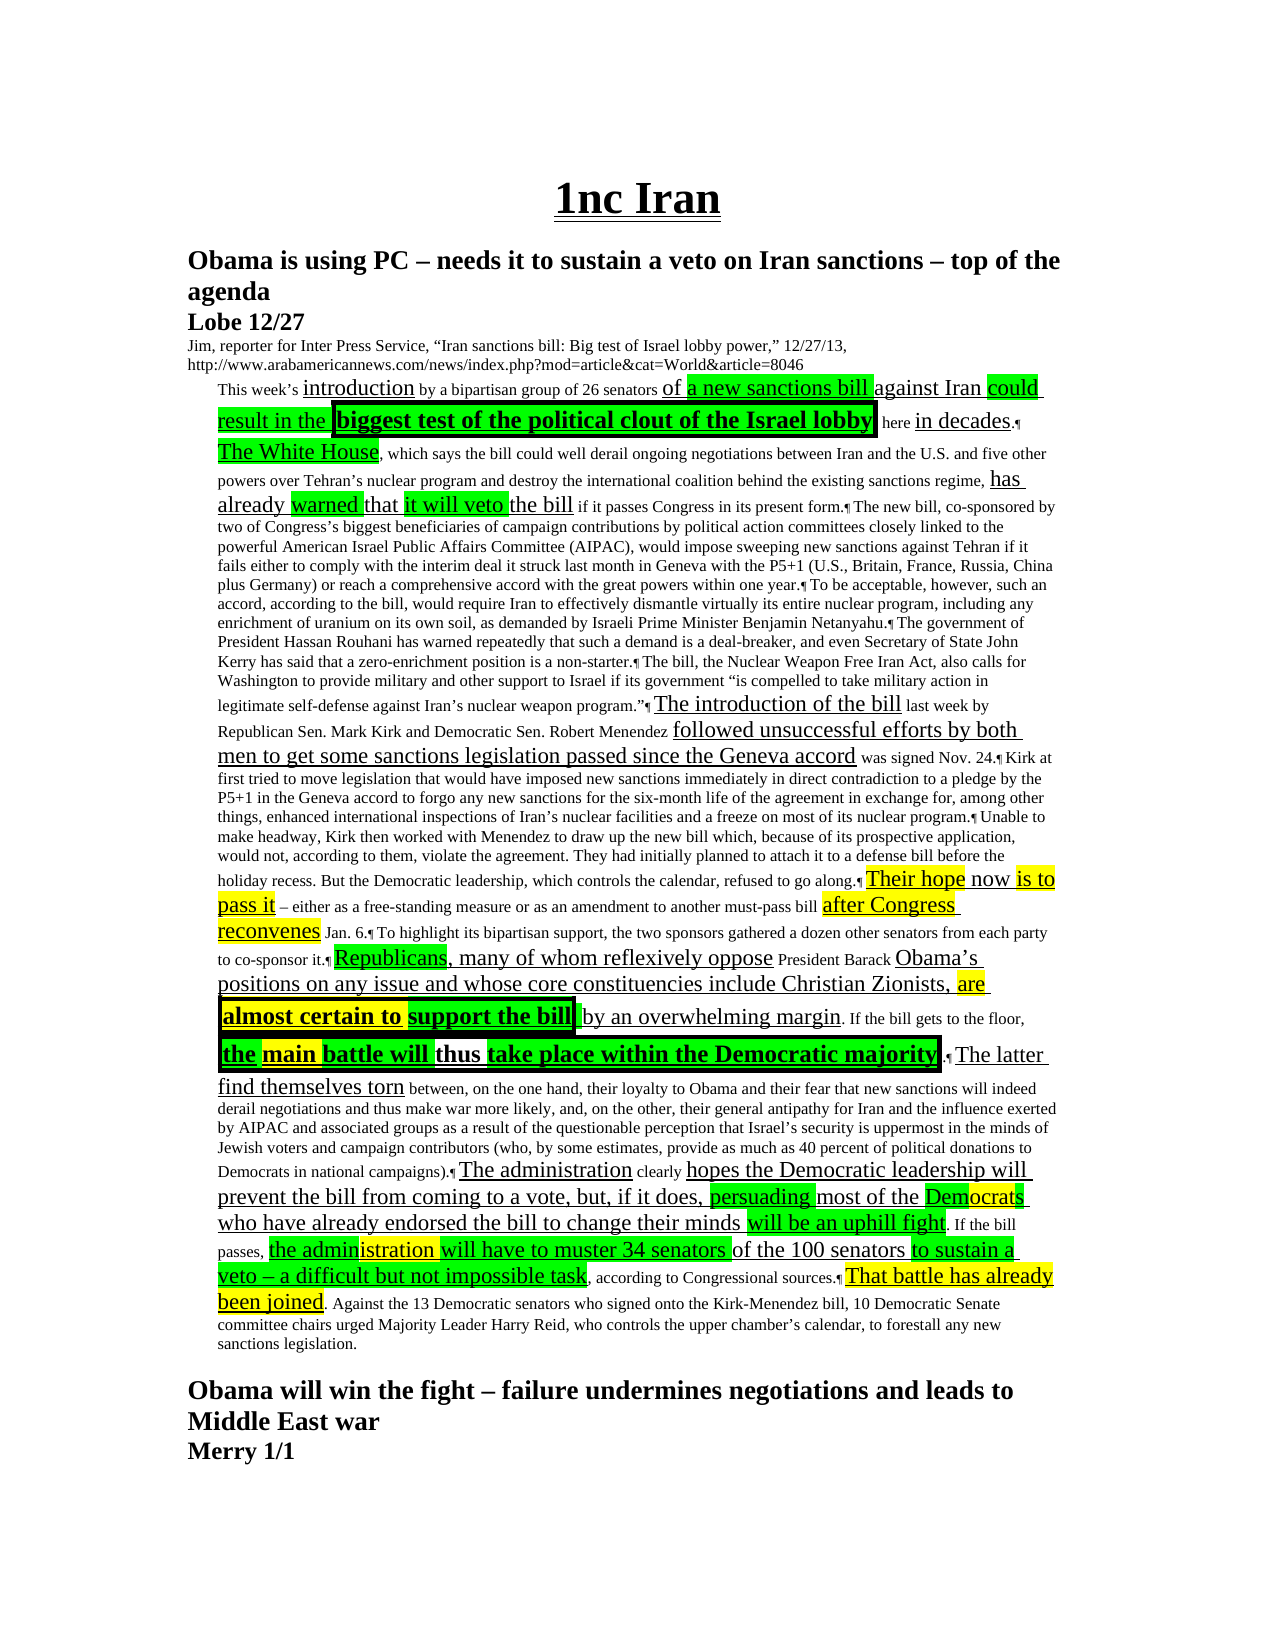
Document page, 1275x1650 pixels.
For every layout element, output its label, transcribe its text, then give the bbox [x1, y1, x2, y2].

text Jim, reporter for Inter Press Service, “Iran sanctions bill: Big test of Israel lobby power,” 12/27/13, http://www.arabamericannews.com/news/index.php?mod=article&cat=World&article=8046 [187, 335, 1087, 374]
subtitle Obama is using PC – needs it to sustain a veto on Iran sanctions – top of the agenda [187, 244, 1087, 307]
text Merry 1/1 [187, 1436, 1087, 1465]
text Lobe 12/27 [187, 307, 1087, 335]
text This week’s introduction by a bipartisan group of 26 senators of a new sanctions bill against Iran could result in the biggest test of the political clout of the Israel lobby here in decades.¶ The White House, which says the bill could well derail ongoing negotiations between Iran and the U.S. and five other powers over Tehran’s nuclear program and destroy the international coalition behind the existing sanctions regime, has already warned that it will veto the bill if it passes Congress in its present form.¶ The new bill, co-sponsored by two of Congress’s biggest beneficiaries of campaign contributions by political action committees closely linked to the powerful American Israel Public Affairs Committee (AIPAC), would impose sweeping new sanctions against Tehran if it fails either to comply with the interim deal it struck last month in Geneva with the P5+1 (U.S., Britain, France, Russia, China plus Germany) or reach a comprehensive accord with the great powers within one year.¶ To be acceptable, however, such an accord, according to the bill, would require Iran to effectively dismantle virtually its entire nuclear program, including any enrichment of uranium on its own soil, as demanded by Israeli Prime Minister Benjamin Netanyahu.¶ The government of President Hassan Rouhani has warned repeatedly that such a demand is a deal-breaker, and even Secretary of State John Kerry has said that a zero-enrichment position is a non-starter.¶ The bill, the Nuclear Weapon Free Iran Act, also calls for Washington to provide military and other support to Israel if its government “is compelled to take military action in legitimate self-defense against Iran’s nuclear weapon program.”¶ The introduction of the bill last week by Republican Sen. Mark Kirk and Democratic Sen. Robert Menendez followed unsuccessful efforts by both men to get some sanctions legislation passed since the Geneva accord was signed Nov. 24.¶ Kirk at first tried to move legislation that would have imposed new sanctions immediately in direct contradiction to a pledge by the P5+1 in the Geneva accord to forgo any new sanctions for the six-month life of the agreement in exchange for, among other things, enhanced international inspections of Iran’s nuclear facilities and a freeze on most of its nuclear program.¶ Unable to make headway, Kirk then worked with Menendez to draw up the new bill which, because of its prospective application, would not, according to them, violate the agreement. They had initially planned to attach it to a defense bill before the holiday recess. But the Democratic leadership, which controls the calendar, refused to go along.¶ Their hope now is to pass it – either as a free-standing measure or as an amendment to another must-pass bill after Congress reconvenes Jan. 6.¶ To highlight its bipartisan support, the two sponsors gathered a dozen other senators from each party to co-sponsor it.¶ Republicans, many of whom reflexively oppose President Barack Obama’s positions on any issue and whose core constituencies include Christian Zionists, are almost certain to support the bill by an overwhelming margin. If the bill gets to the floor, the main battle will thus take place within the Democratic majority.¶ The latter find themselves torn between, on the one hand, their loyalty to Obama and their fear that new sanctions will indeed derail negotiations and thus make war more likely, and, on the other, their general antipathy for Iran and the influence exerted by AIPAC and associated groups as a result of the questionable perception that Israel’s security is uppermost in the minds of Jewish voters and campaign contributors (who, by some estimates, provide as much as 40 percent of political donations to Democrats in national campaigns).¶ The administration clearly hopes the Democratic leadership will prevent the bill from coming to a vote, but, if it does, persuading most of the Democrats who have already endorsed the bill to change their minds will be an uphill fight. If the bill passes, the administration will have to muster 34 senators of the 100 senators to sustain a veto – a difficult but not impossible task, according to Congressional sources.¶ That battle has already been joined. Against the 13 Democratic senators who signed onto the Kirk-Menendez bill, 10 Democratic Senate committee chairs urged Majority Leader Harry Reid, who controls the upper chamber’s calendar, to forestall any new sanctions legislation. [217, 374, 1057, 1353]
subtitle 1nc Iran [187, 171, 1087, 223]
subtitle Obama will win the fight – failure undermines negotiations and leads to Middle East war [187, 1374, 1087, 1436]
